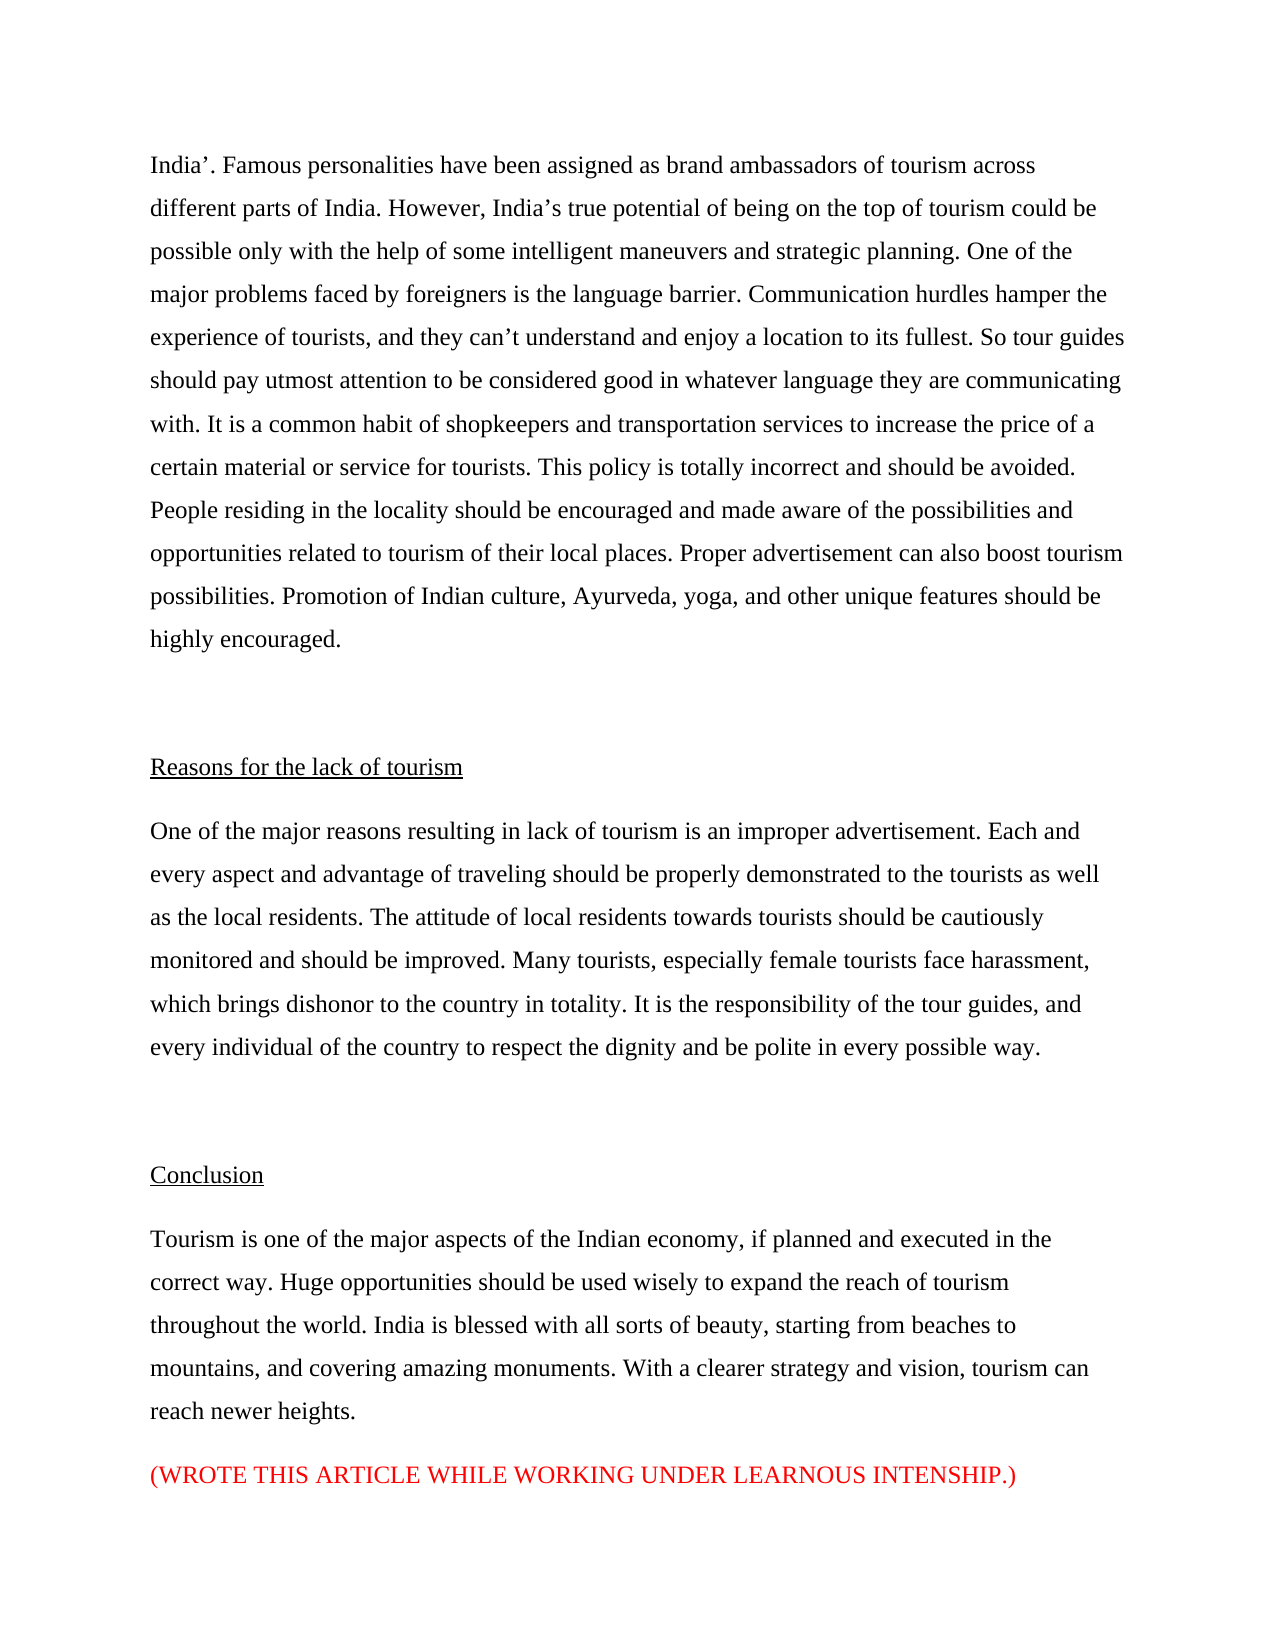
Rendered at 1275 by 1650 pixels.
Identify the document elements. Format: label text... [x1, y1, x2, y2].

text Conclusion [150, 1160, 1125, 1188]
text Tourism is one of the major aspects of the Indian economy, if planned and executed in the correct way. Huge opportunities should be used wisely to expand the reach of tourism throughout the world. India is blessed with all sorts of beauty, starting from beaches to mountains, and covering amazing monuments. With a clearer strategy and vision, tourism can reach newer heights. [150, 1224, 1125, 1425]
text One of the major reasons resulting in lack of tourism is an improper advertisement. Each and every aspect and advantage of traveling should be properly demonstrated to the tourists as well as the local residents. The attitude of local residents towards tourists should be cautiously monitored and should be improved. Many tourists, especially female tourists face harassment, which brings dishonor to the country in totality. It is the responsibility of the tour guides, and every individual of the country to respect the dignity and be polite in every possible way. [150, 816, 1125, 1061]
text (WROTE THIS ARTICLE WHILE WORKING UNDER LEARNOUS INTENSHIP.) [150, 1460, 1125, 1489]
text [150, 150, 1125, 653]
text Reasons for the lack of tourism [150, 752, 1125, 781]
